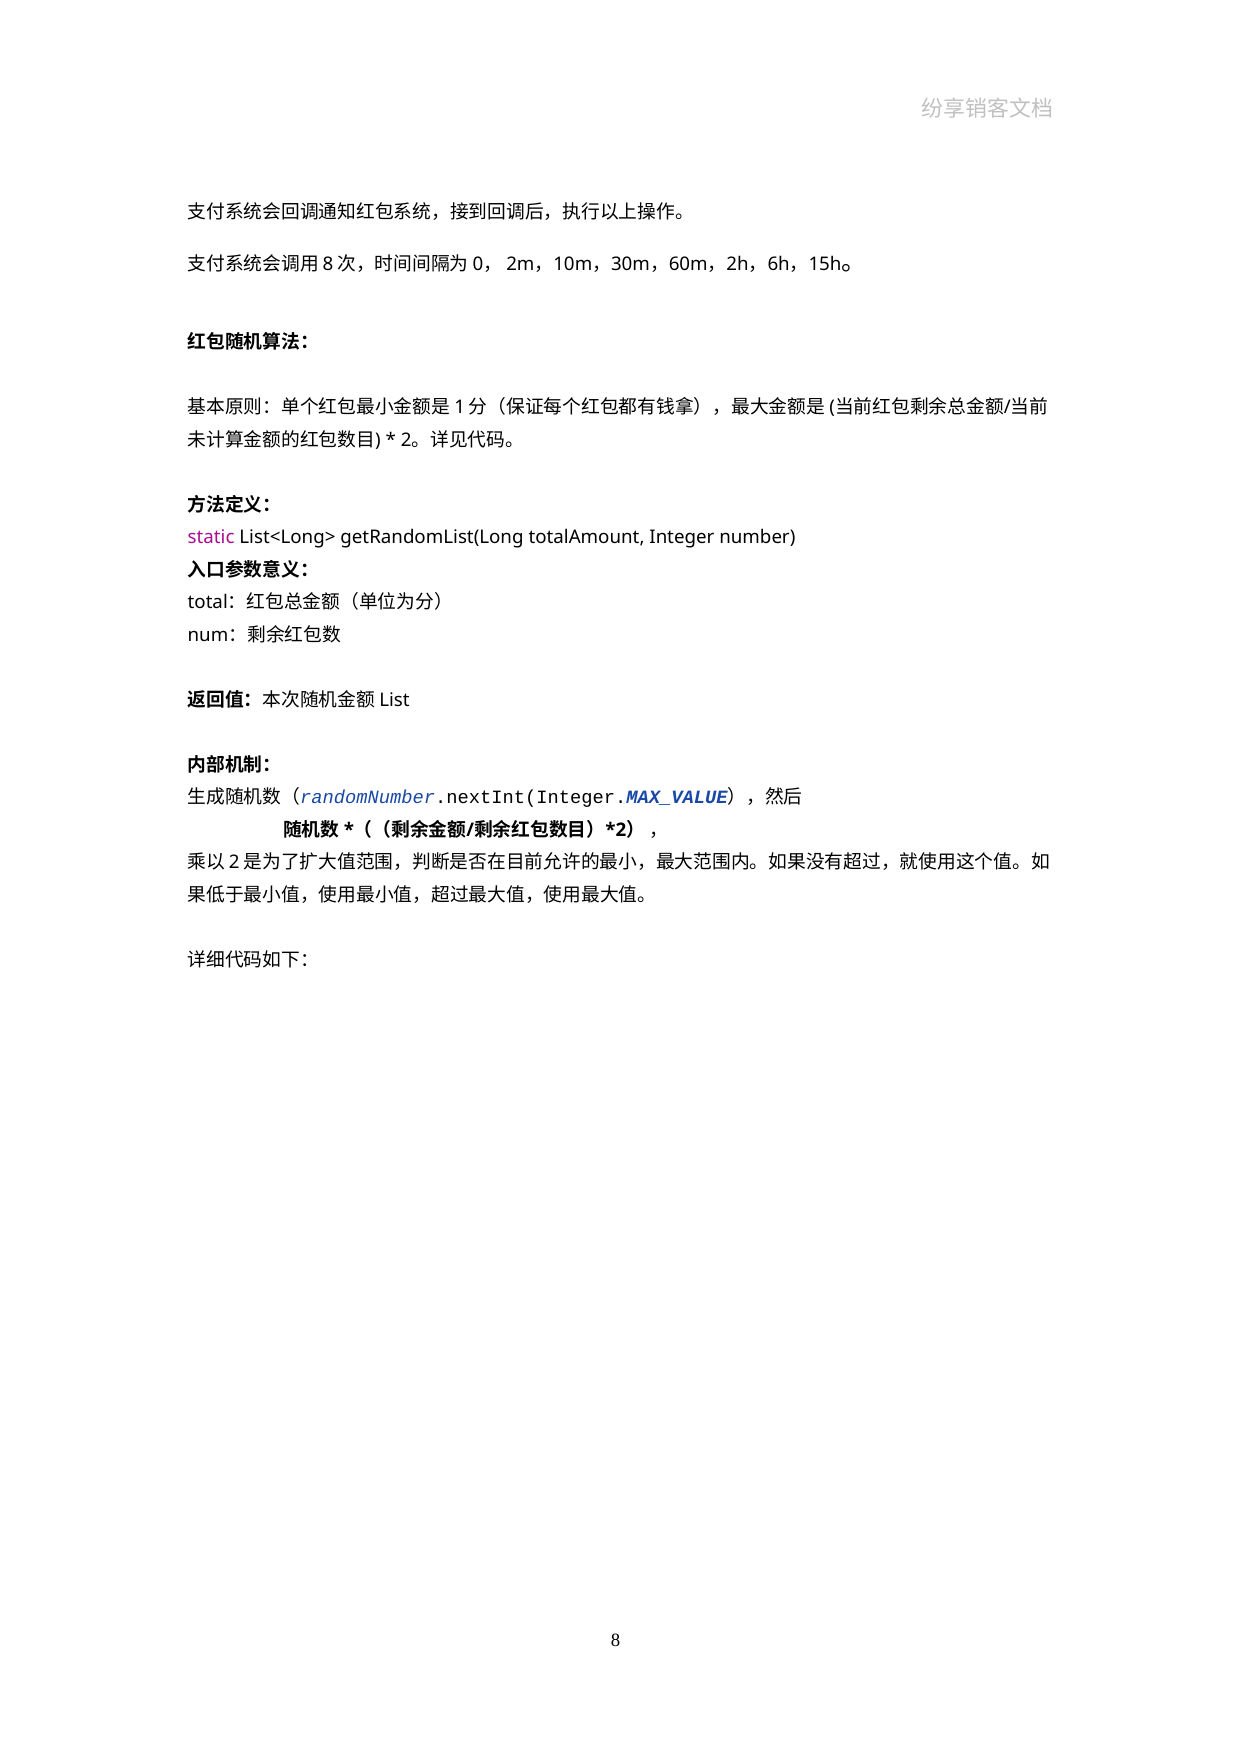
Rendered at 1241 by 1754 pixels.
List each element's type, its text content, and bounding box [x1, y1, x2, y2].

text 返回值：本次随机金额 List [187, 682, 1053, 714]
text 随机数 *（（剩余金额/剩余红包数目）*2） ， [187, 812, 1053, 844]
text 基本原则：单个红包最小金额是 1分（保证每个红包都有钱拿），最大金额是 (当前红包剩余总金额/当前未计算金额的红包数目) * 2。详见代码。 [187, 389, 1053, 454]
text num：剩余红包数 [187, 617, 1053, 649]
text 生成随机数（randomNumber.nextInt(Integer.MAX_VALUE），然后 [187, 779, 1053, 812]
text static List<Long> getRandomList(Long totalAmount, Integer number) [187, 519, 1053, 552]
text 乘以2是为了扩大值范围，判断是否在目前允许的最小，最大范围内。如果没有超过，就使用这个值。如果低于最小值，使用最小值，超过最大值，使用最大值。 [187, 844, 1053, 909]
text 方法定义： [187, 487, 1053, 519]
text total：红包总金额（单位为分） [187, 584, 1053, 617]
text 内部机制： [187, 747, 1053, 779]
text 详细代码如下： [187, 942, 1053, 974]
text 支付系统会回调通知红包系统，接到回调后，执行以上操作。 [187, 194, 1053, 227]
text 红包随机算法： [187, 324, 1053, 357]
text 入口参数意义： [187, 552, 1053, 584]
text 支付系统会调用8次，时间间隔为 0， 2m，10m，30m，60m，2h，6h，15h。 [187, 227, 1053, 292]
